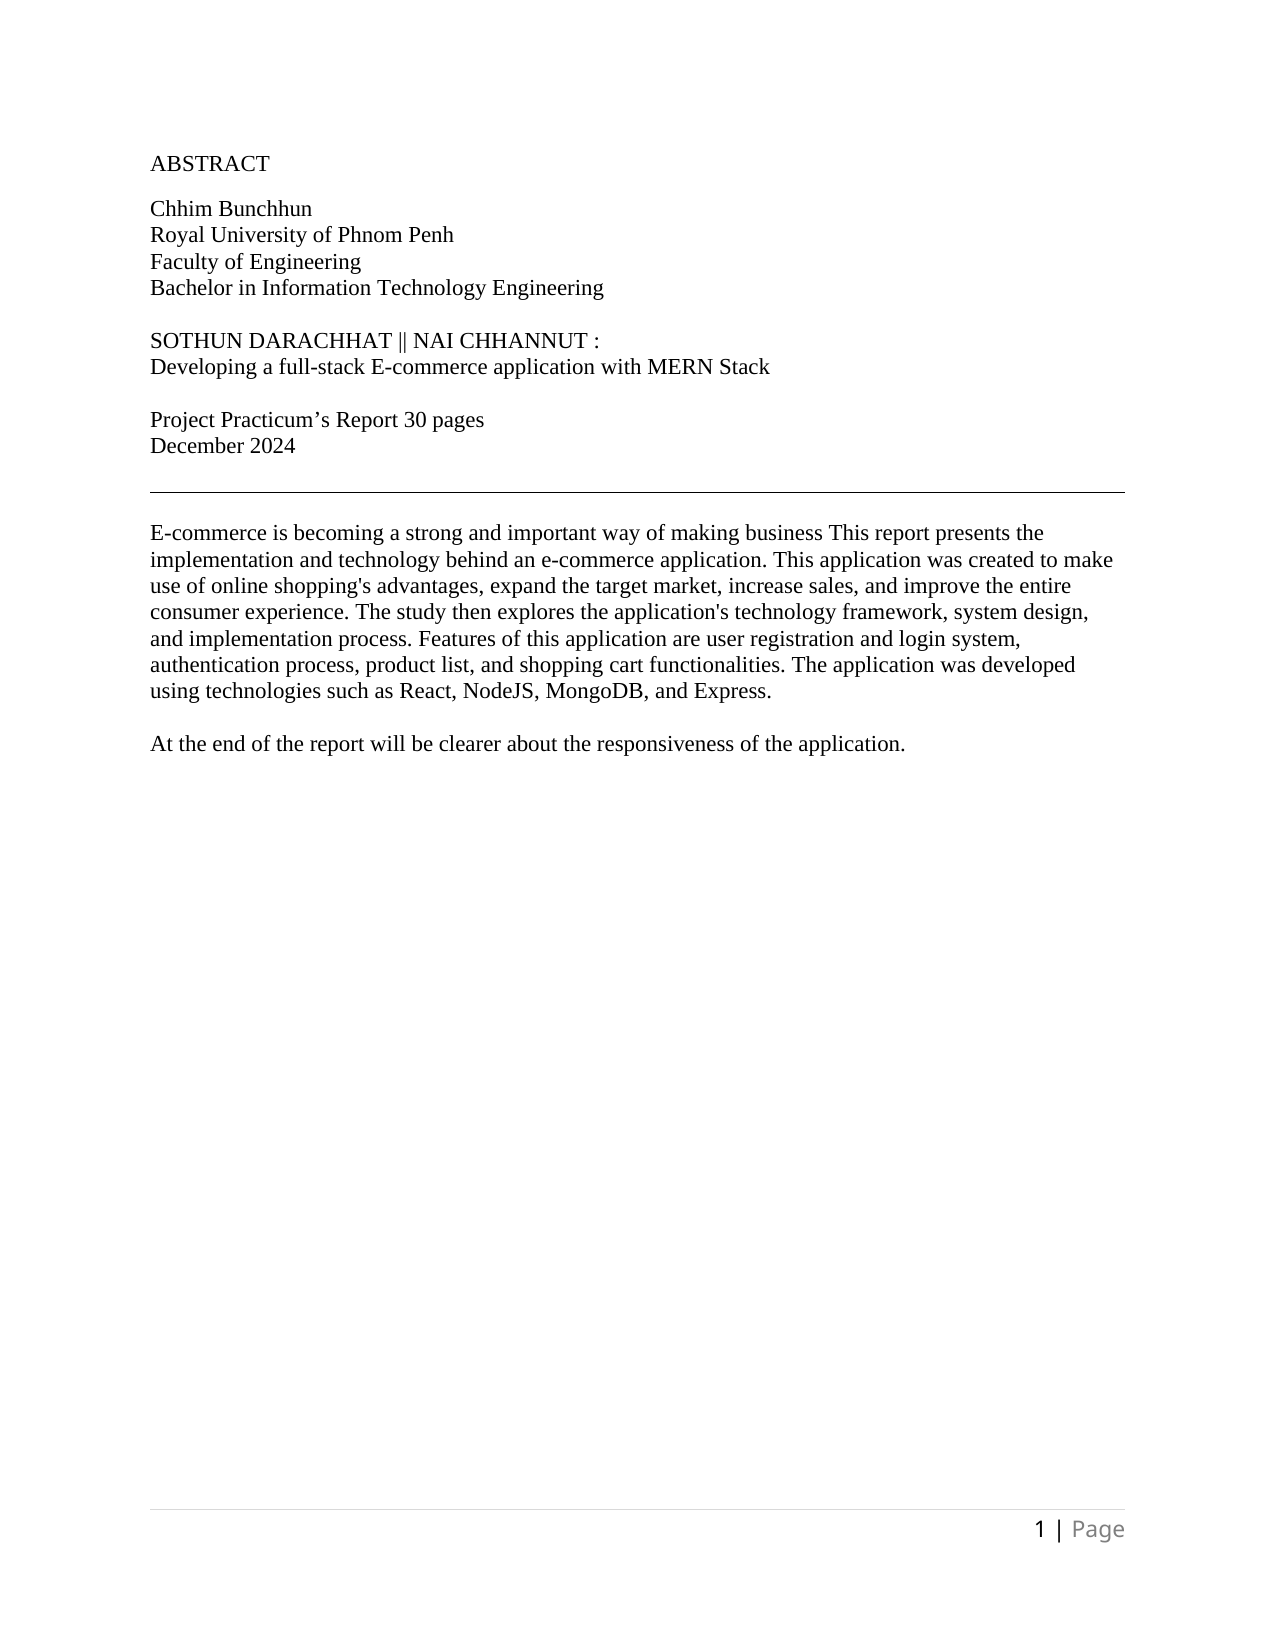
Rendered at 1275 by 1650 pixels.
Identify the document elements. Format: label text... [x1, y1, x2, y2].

text December 2024 [150, 432, 1125, 492]
text Royal University of Phnom Penh [150, 221, 1125, 248]
text E-commerce is becoming a strong and important way of making business This report presents the implementation and technology behind an e-commerce application. This application was created to make use of online shopping's advantages, expand the target market, increase sales, and improve the entire consumer experience. The study then explores the application's technology framework, system design, and implementation process. Features of this application are user registration and login system, authentication process, product list, and shopping cart functionalities. The application was developed using technologies such as React, NodeJS, MongoDB, and Express. [150, 493, 1125, 704]
text ABSTRACT [150, 150, 1125, 176]
text Bachelor in Information Technology Engineering [150, 274, 1125, 301]
text At the end of the report will be clearer about the responsiveness of the application. [150, 730, 1125, 757]
text SOTHUN DARACHHAT || NAI CHHANNUT : Developing a full-stack E-commerce application with MERN Stack [150, 327, 1125, 379]
text Chhim Bunchhun [150, 195, 1125, 221]
text Faculty of Engineering [150, 248, 1125, 274]
text Project Practicum’s Report 30 pages [150, 406, 1125, 432]
